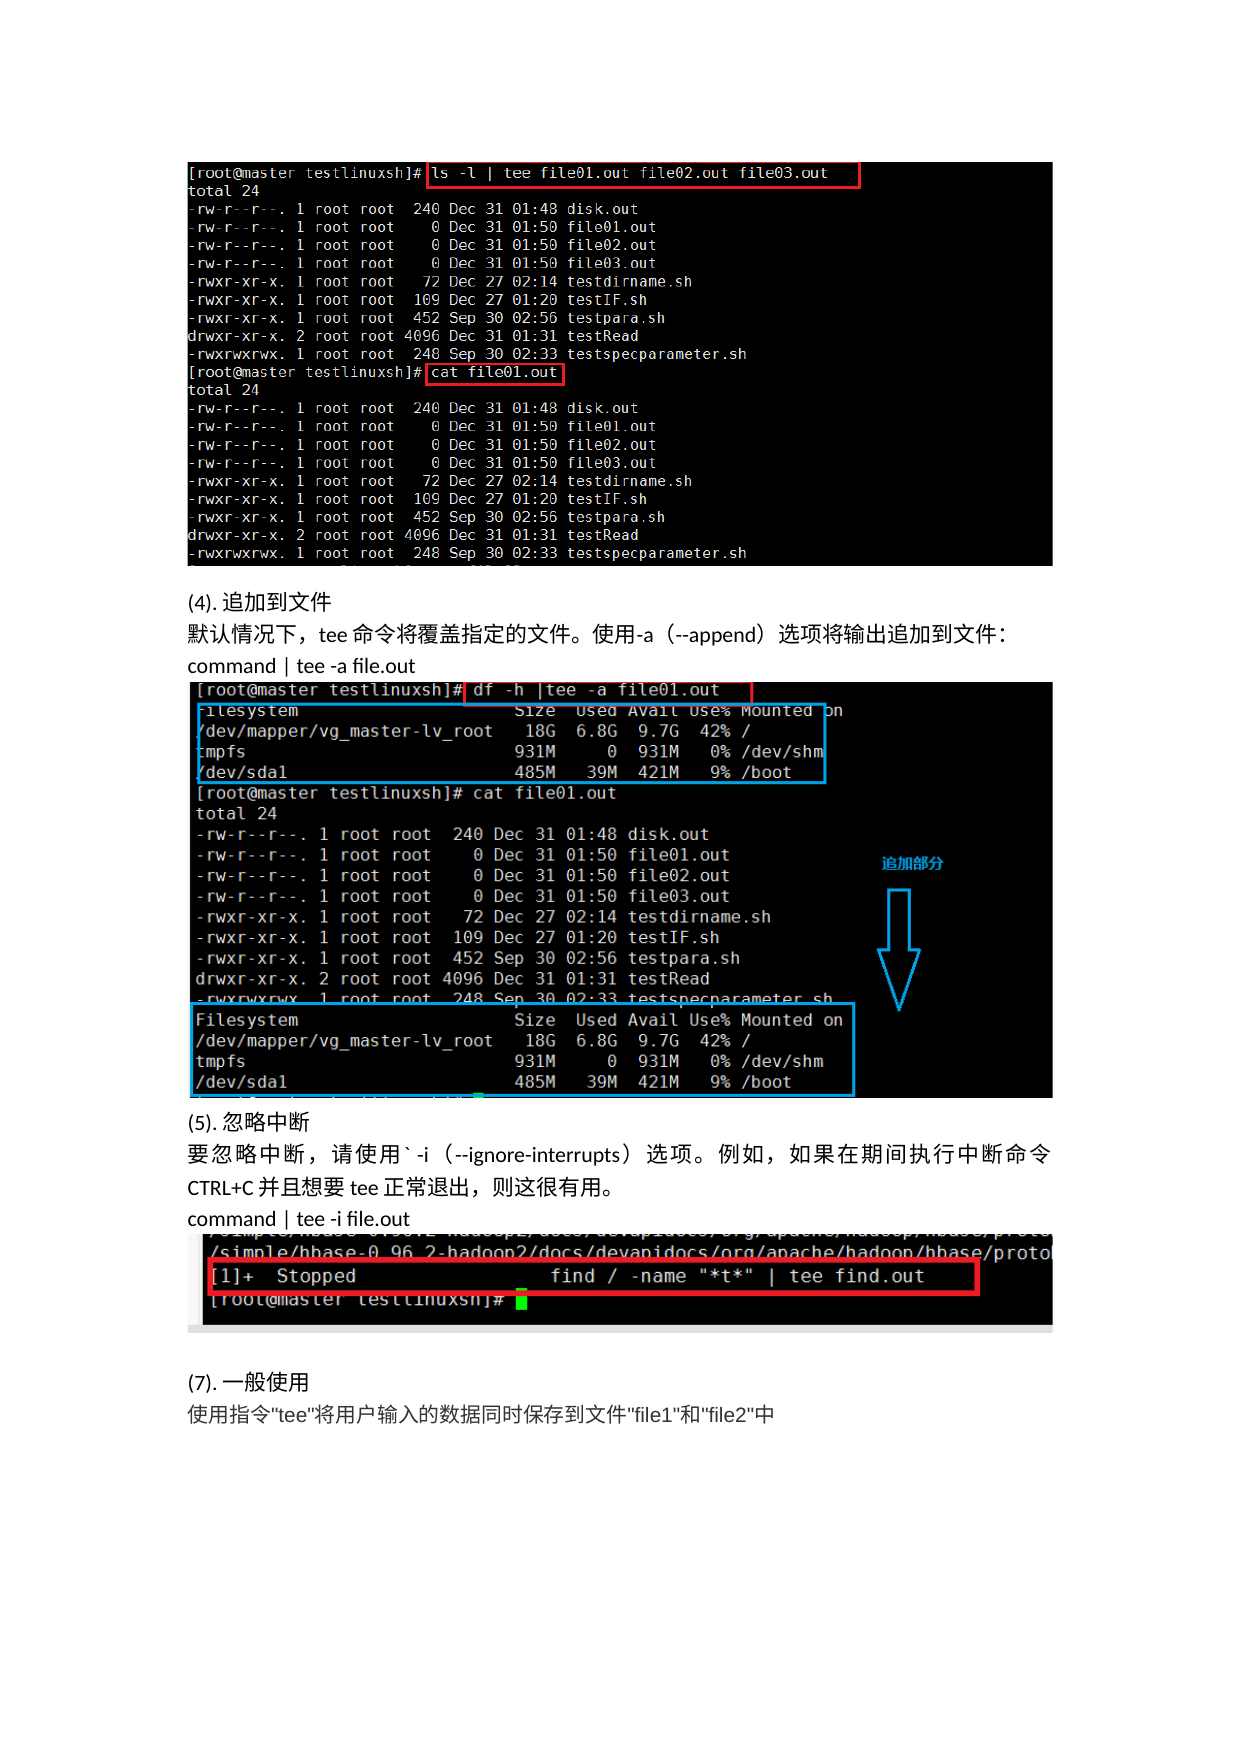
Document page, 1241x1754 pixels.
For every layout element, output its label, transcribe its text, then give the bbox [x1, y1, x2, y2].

picture [187, 682, 1053, 1098]
text (4). 追加到文件 [187, 584, 1053, 617]
picture [187, 162, 1053, 566]
text command | tee -a file.out [187, 649, 1053, 682]
text (7). 一般使用 [187, 1364, 1053, 1397]
text 使用指令"tee"将用户输入的数据同时保存到文件"file1"和"file2"中 [187, 1397, 1053, 1429]
text command | tee -i file.out [187, 1202, 1053, 1234]
text (5). 忽略中断 [187, 1104, 1053, 1137]
picture [194, 1006, 851, 1093]
picture [187, 1234, 1053, 1333]
text 要忽略中断，请使用` -i（--ignore-interrupts）选项。例如，如果在期间执行中断命令CTRL+C并且想要tee正常退出，则这很有用。 [187, 1137, 1053, 1202]
text 默认情况下，tee命令将覆盖指定的文件。使用-a（--append）选项将输出追加到文件： [187, 617, 1053, 649]
